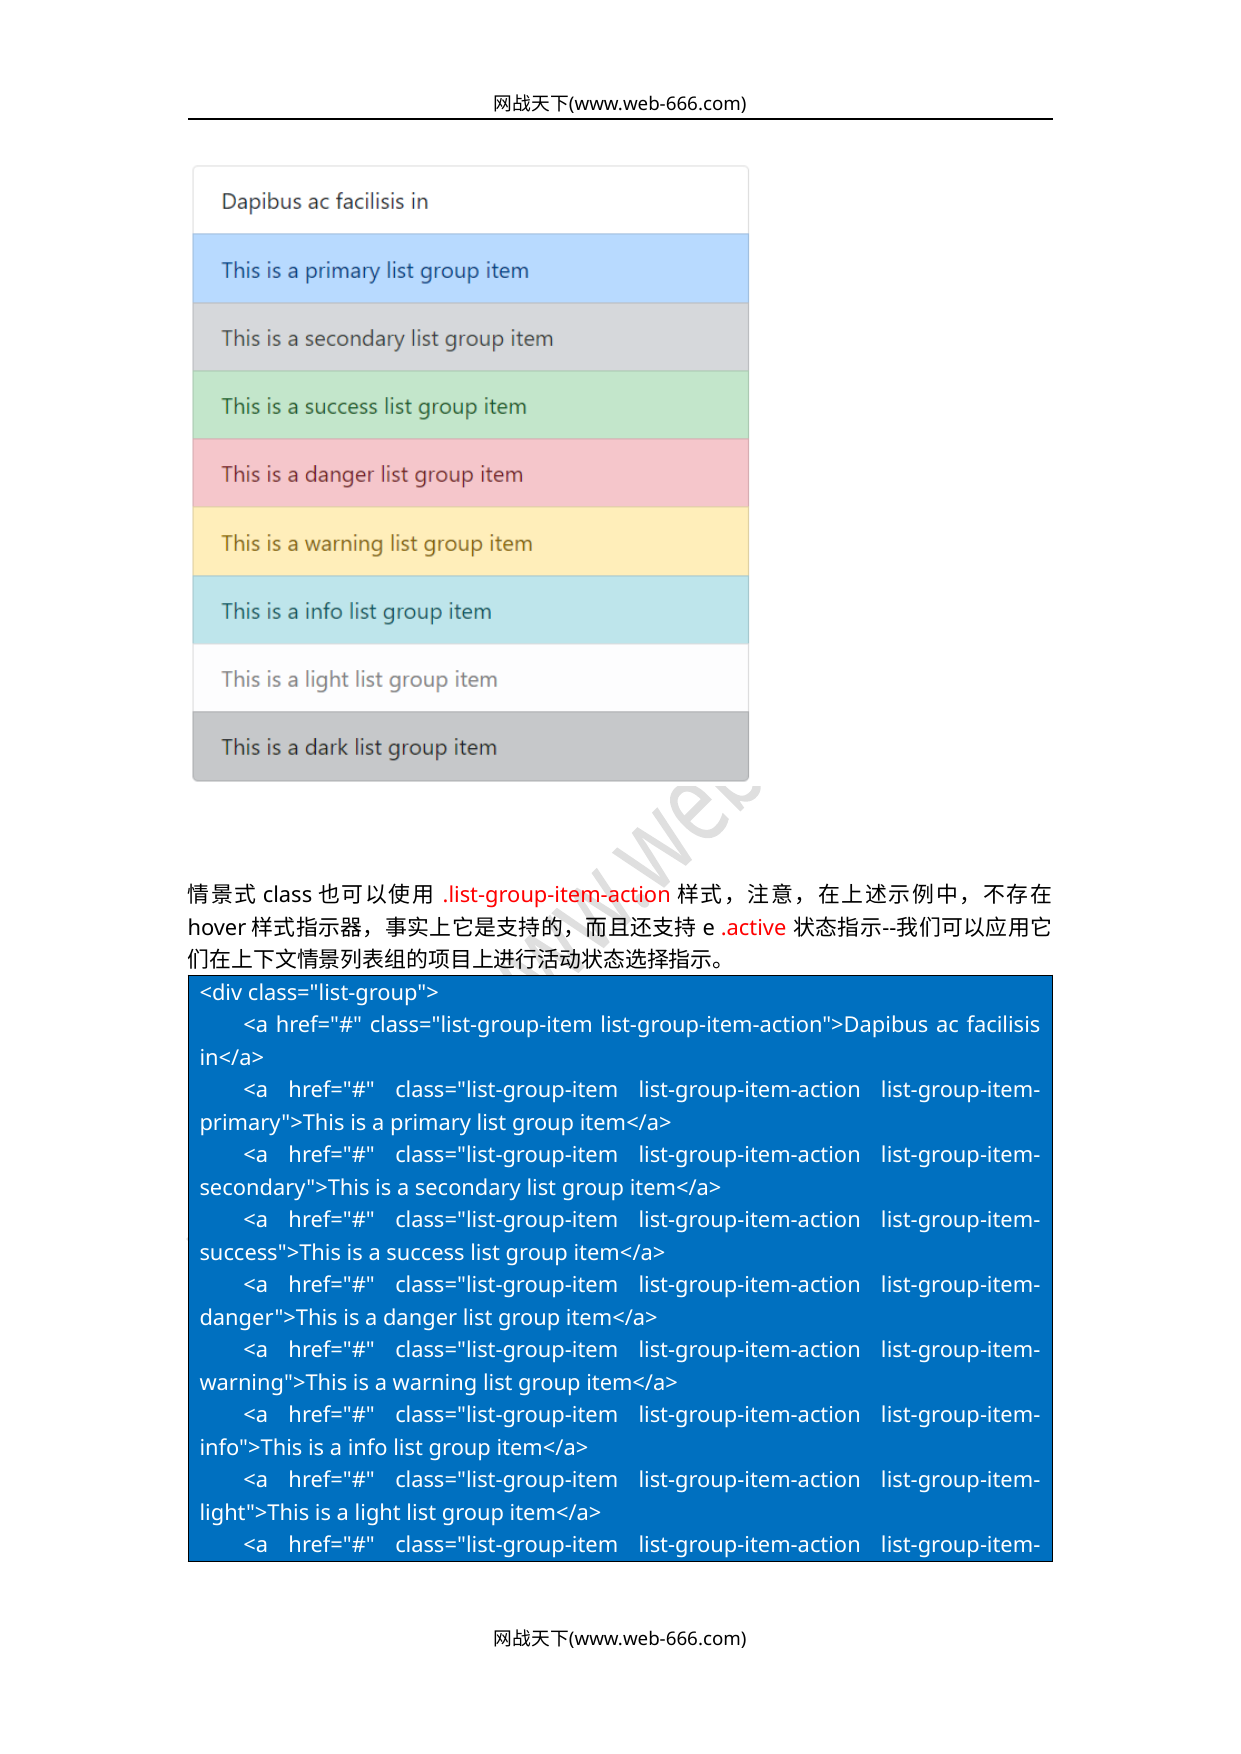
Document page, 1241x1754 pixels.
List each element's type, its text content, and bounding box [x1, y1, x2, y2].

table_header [189, 976, 1052, 1561]
text 情景式class也可以使用 .list-group-item-action样式，注意，在上述示例中，不存在hover样式指示器，事实上它是支持的，而且还支持e .active 状态指示--我们可以应用它们在上下文情景列表组的项目上进行活动状态选择指示。 [187, 877, 1053, 974]
picture [187, 162, 1053, 786]
